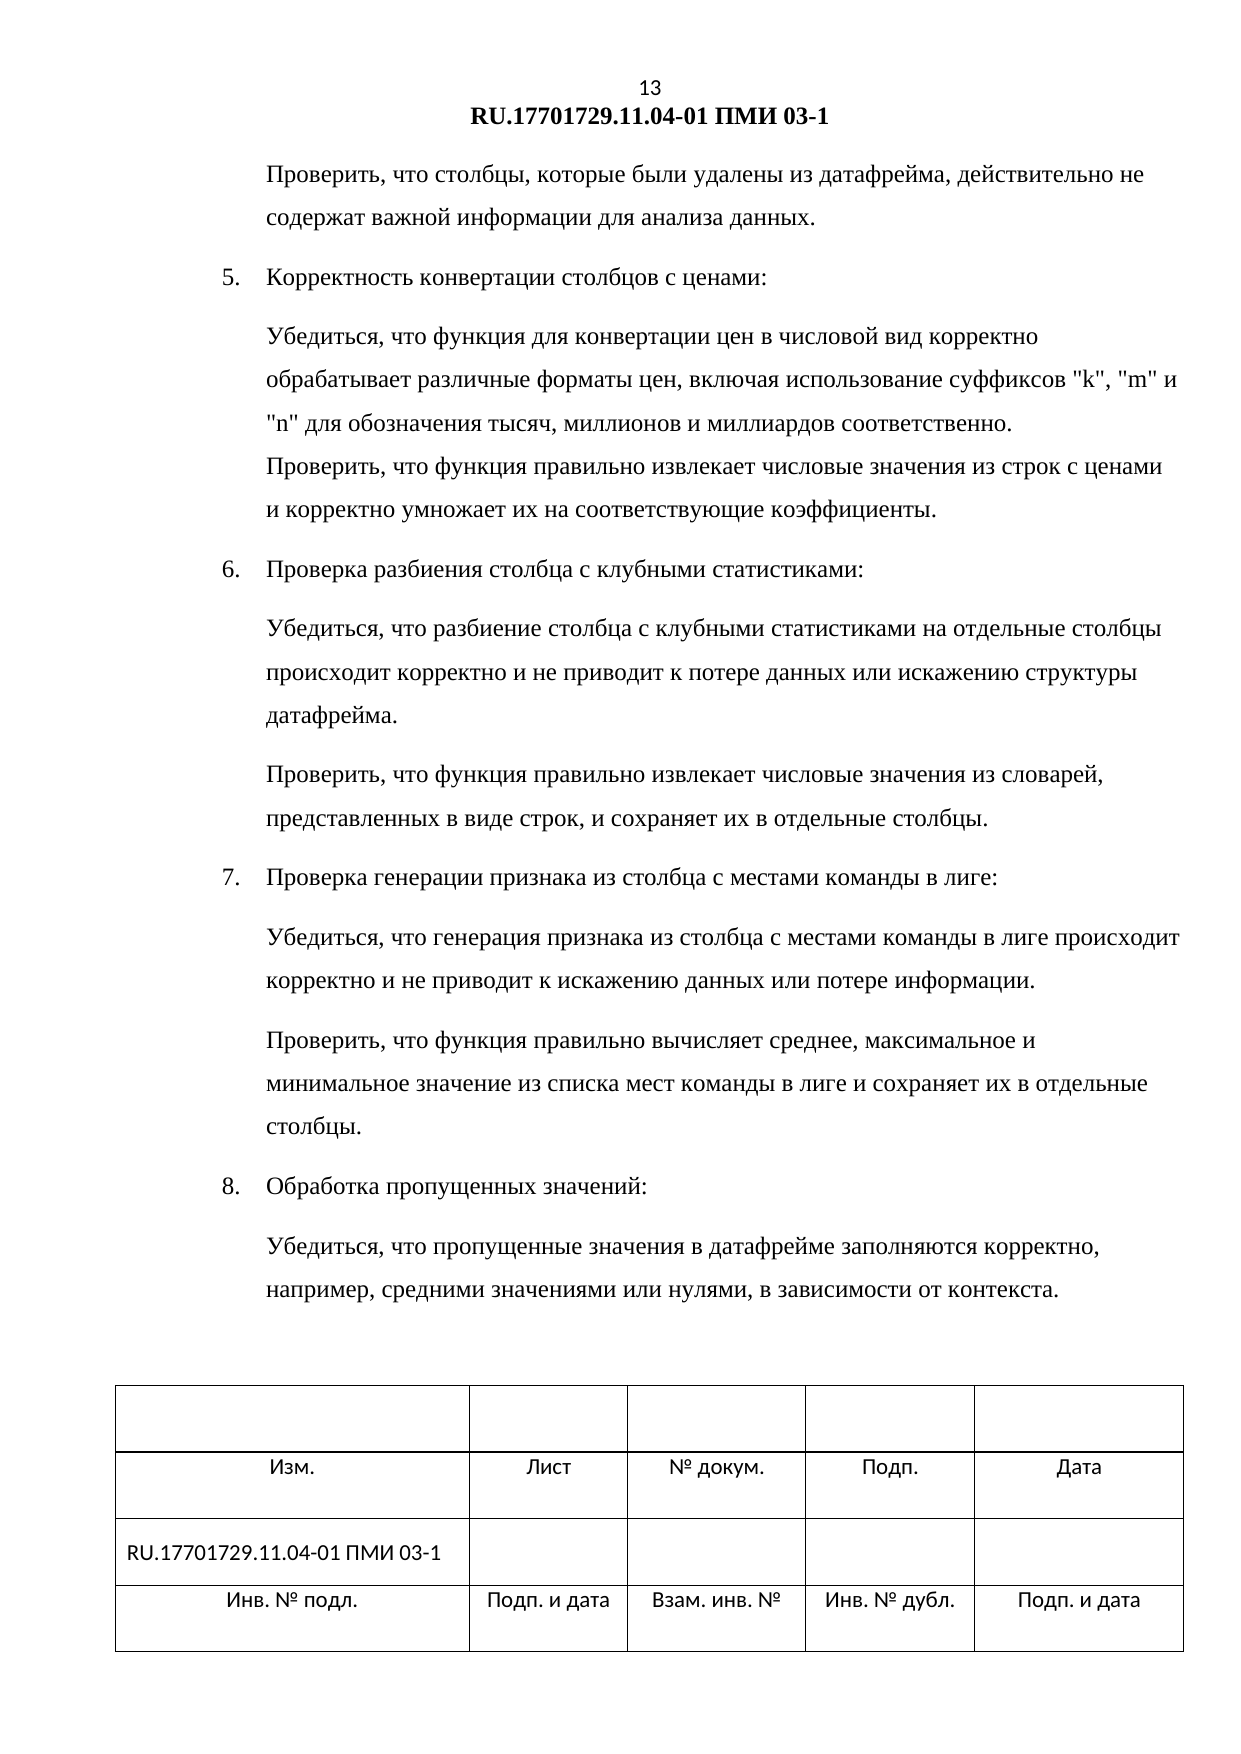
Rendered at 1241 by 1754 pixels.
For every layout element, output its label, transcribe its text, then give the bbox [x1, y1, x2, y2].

list Проверка разбиения столбца с клубными статистиками: [222, 554, 1181, 582]
list Проверка генерации признака из столбца с местами команды в лиге: [222, 862, 1181, 891]
text Убедиться, что разбиение столбца с клубными статистиками на отдельные столбцы происходит корректно и не приводит к потере данных или искажению структуры датафрейма. [266, 613, 1181, 728]
text Убедиться, что пропущенные значения в датафрейме заполняются корректно, например, средними значениями или нулями, в зависимости от контекста. [266, 1231, 1181, 1303]
text Проверить, что функция правильно извлекает числовые значения из словарей, представленных в виде строк, и сохраняет их в отдельные столбцы. [266, 759, 1181, 831]
text Убедиться, что генерация признака из столбца с местами команды в лиге происходит корректно и не приводит к искажению данных или потере информации. [266, 922, 1181, 994]
list Корректность конвертации столбцов с ценами: [222, 262, 1181, 290]
text Проверить, что функция правильно вычисляет среднее, максимальное и минимальное значение из списка мест команды в лиге и сохраняет их в отдельные столбцы. [266, 1025, 1181, 1140]
text Убедиться, что функция для конвертации цен в числовой вид корректно обрабатывает различные форматы цен, включая использование суффиксов "k", "m" и "n" для обозначения тысяч, миллионов и миллиардов соответственно. Проверить, что функция правильно извлекает числовые значения из строк с ценами и корректно умножает их на соответствующие коэффициенты. [266, 321, 1181, 523]
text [266, 159, 1181, 231]
list Обработка пропущенных значений: [222, 1171, 1181, 1200]
